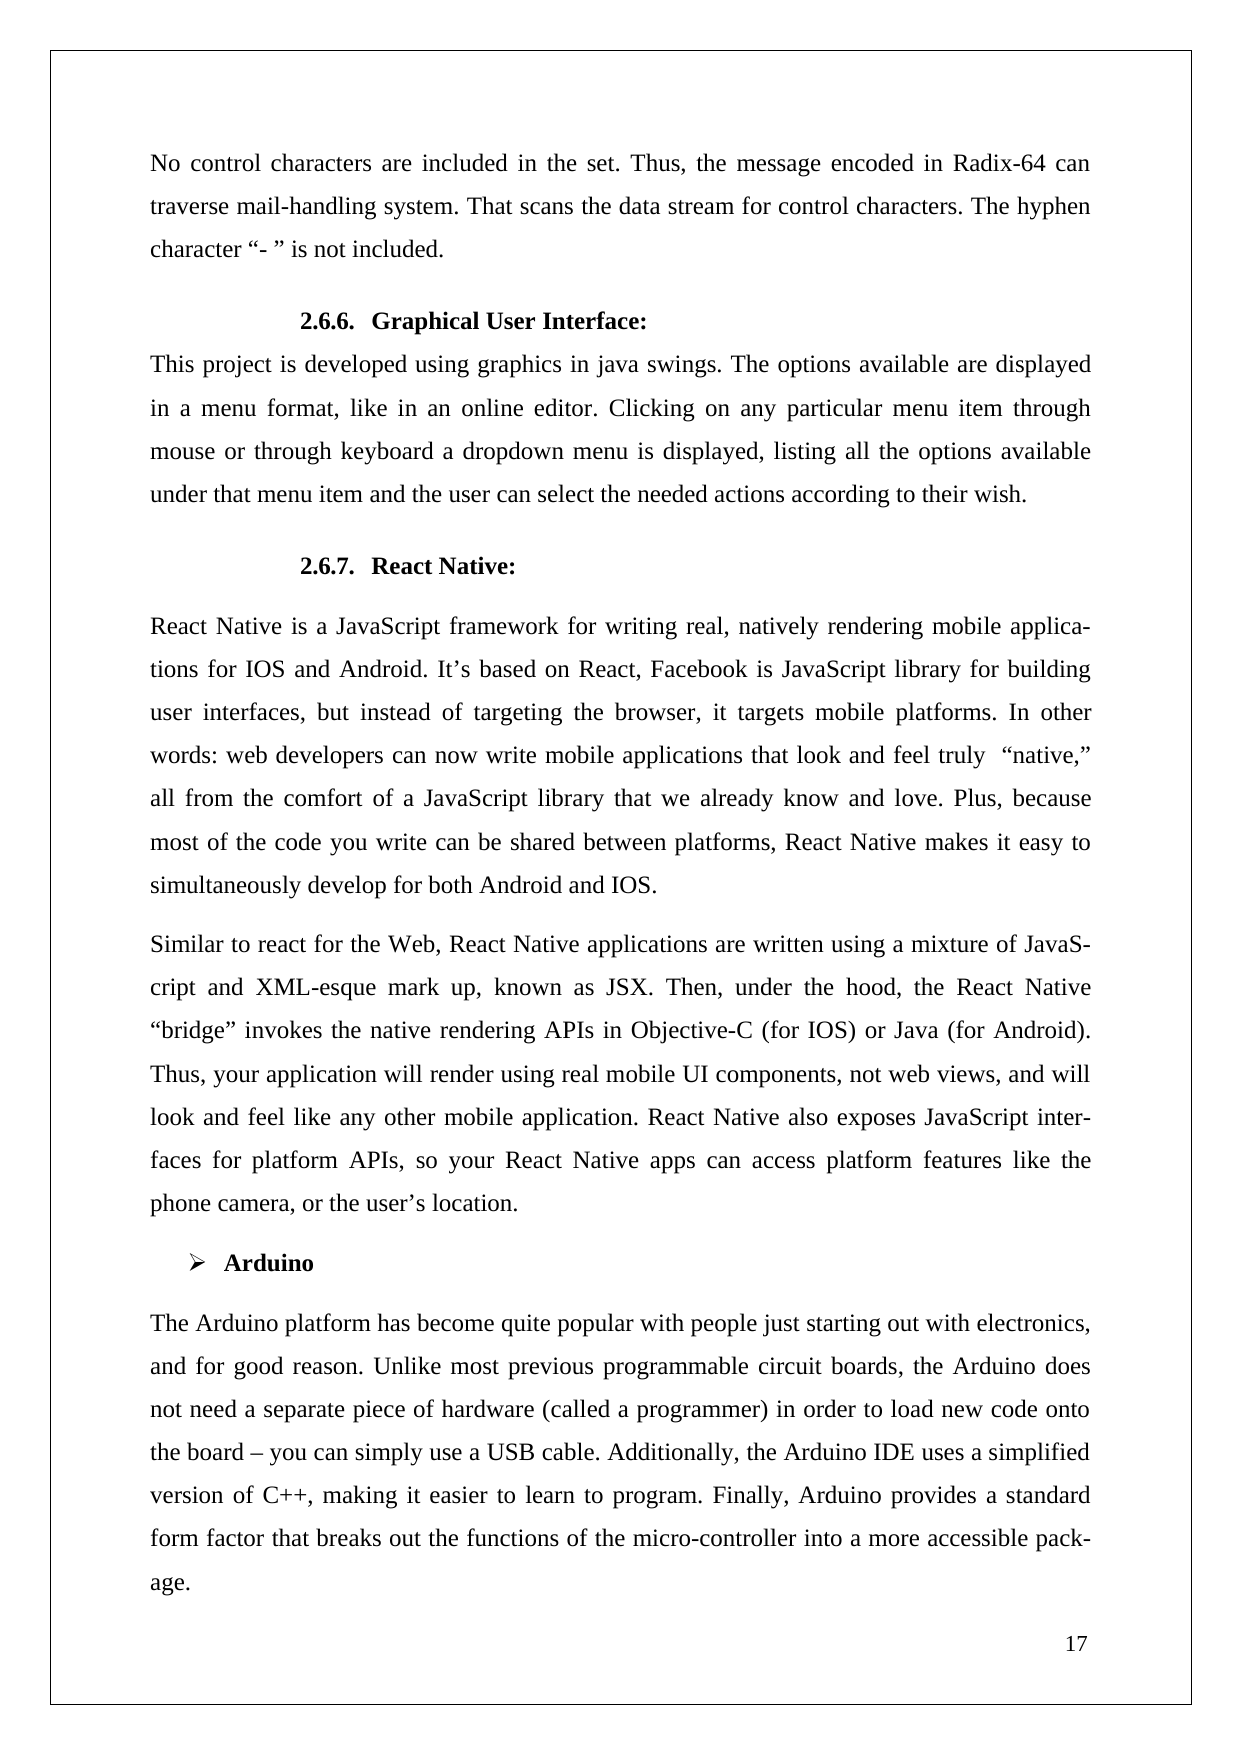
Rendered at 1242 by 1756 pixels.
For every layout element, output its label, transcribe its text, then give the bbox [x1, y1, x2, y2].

subtitle React Native: [300, 551, 1167, 580]
text React Native is a JavaScript framework for writing real, natively rendering mobile applica- tions for IOS and Android. It’s based on React, Facebook is JavaScript library for building user interfaces, but instead of targeting the browser, it targets mobile platforms. In other words: web developers can now write mobile applications that look and feel truly “native,” all from the comfort of a JavaScript library that we already know and love. Plus, because most of the code you write can be shared between platforms, React Native makes it easy to simultaneously develop for both Android and IOS. [150, 611, 1092, 898]
text Similar to react for the Web, React Native applications are written using a mixture of JavaS- cript and XML-esque mark up, known as JSX. Then, under the hood, the React Native “bridge” invokes the native rendering APIs in Objective-C (for IOS) or Java (for Android). Thus, your application will render using real mobile UI components, not web views, and will look and feel like any other mobile application. React Native also exposes JavaScript inter- faces for platform APIs, so your React Native apps can access platform features like the phone camera, or the user’s location. [150, 929, 1092, 1217]
subtitle Graphical User Interface: [300, 306, 1167, 335]
subtitle Arduino [187, 1248, 1167, 1277]
text The Arduino platform has become quite popular with people just starting out with electronics, and for good reason. Unlike most previous programmable circuit boards, the Arduino does not need a separate piece of hardware (called a programmer) in order to load new code onto the board – you can simply use a USB cable. Additionally, the Arduino IDE uses a simplified version of C++, making it easier to learn to program. Finally, Arduino provides a standard form factor that breaks out the functions of the micro-controller into a more accessible pack- age. [150, 1308, 1092, 1595]
text No control characters are included in the set. Thus, the message encoded in Radix-64 can traverse mail-handling system. That scans the data stream for control characters. The hyphen character “- ” is not included. [150, 148, 1092, 263]
text This project is developed using graphics in java swings. The options available are displayed in a menu format, like in an online editor. Clicking on any particular menu item through mouse or through keyboard a dropdown menu is displayed, listing all the options available under that menu item and the user can select the needed actions according to their wish. [150, 349, 1092, 508]
